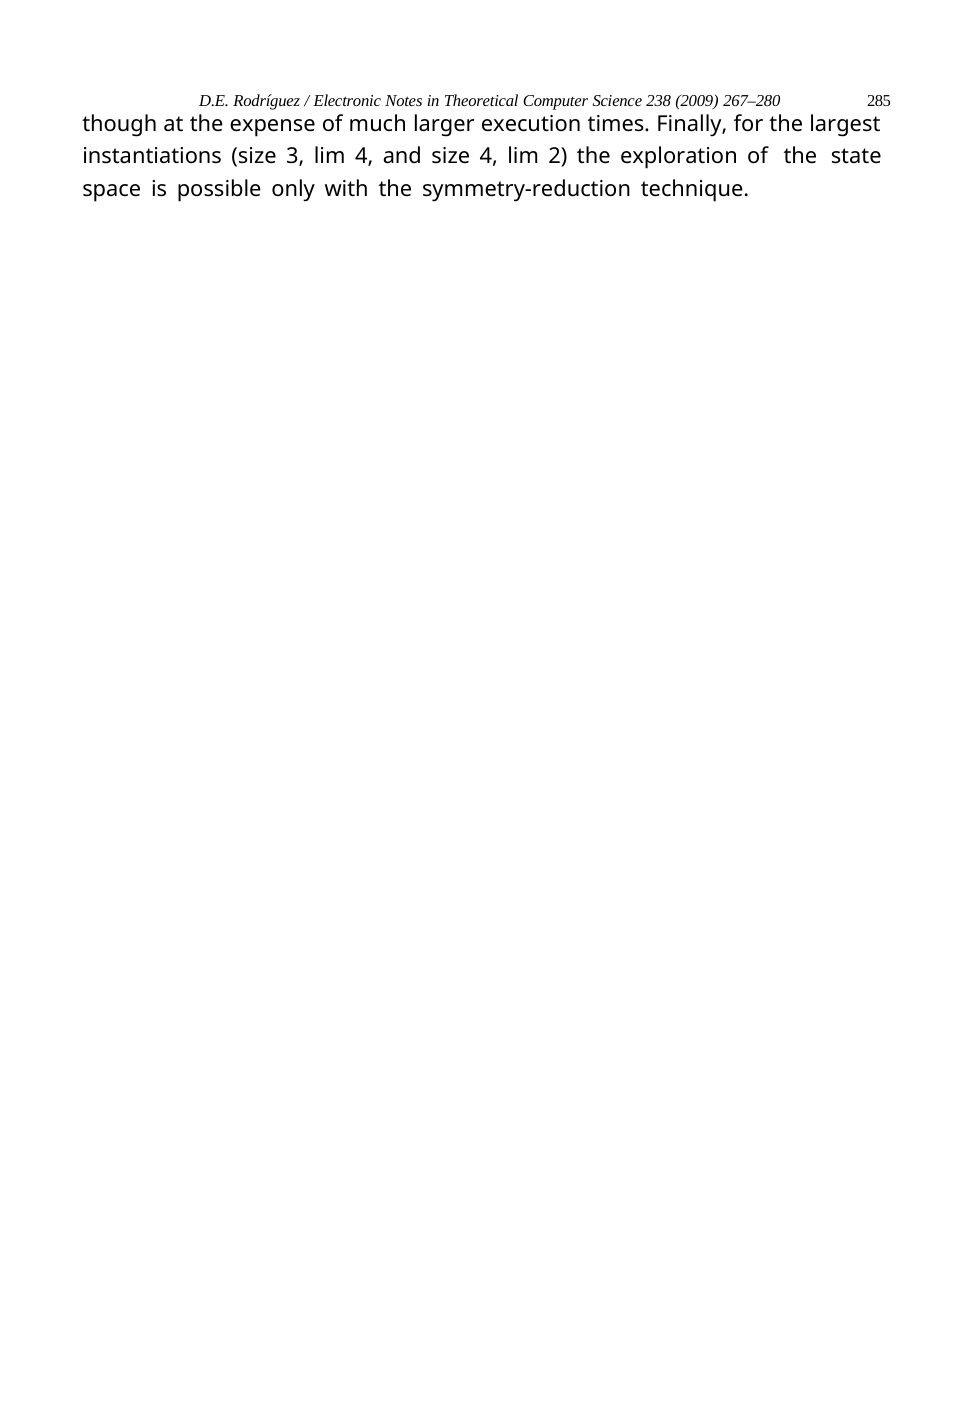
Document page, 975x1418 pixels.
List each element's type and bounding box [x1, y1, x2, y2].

text [82, 108, 882, 202]
